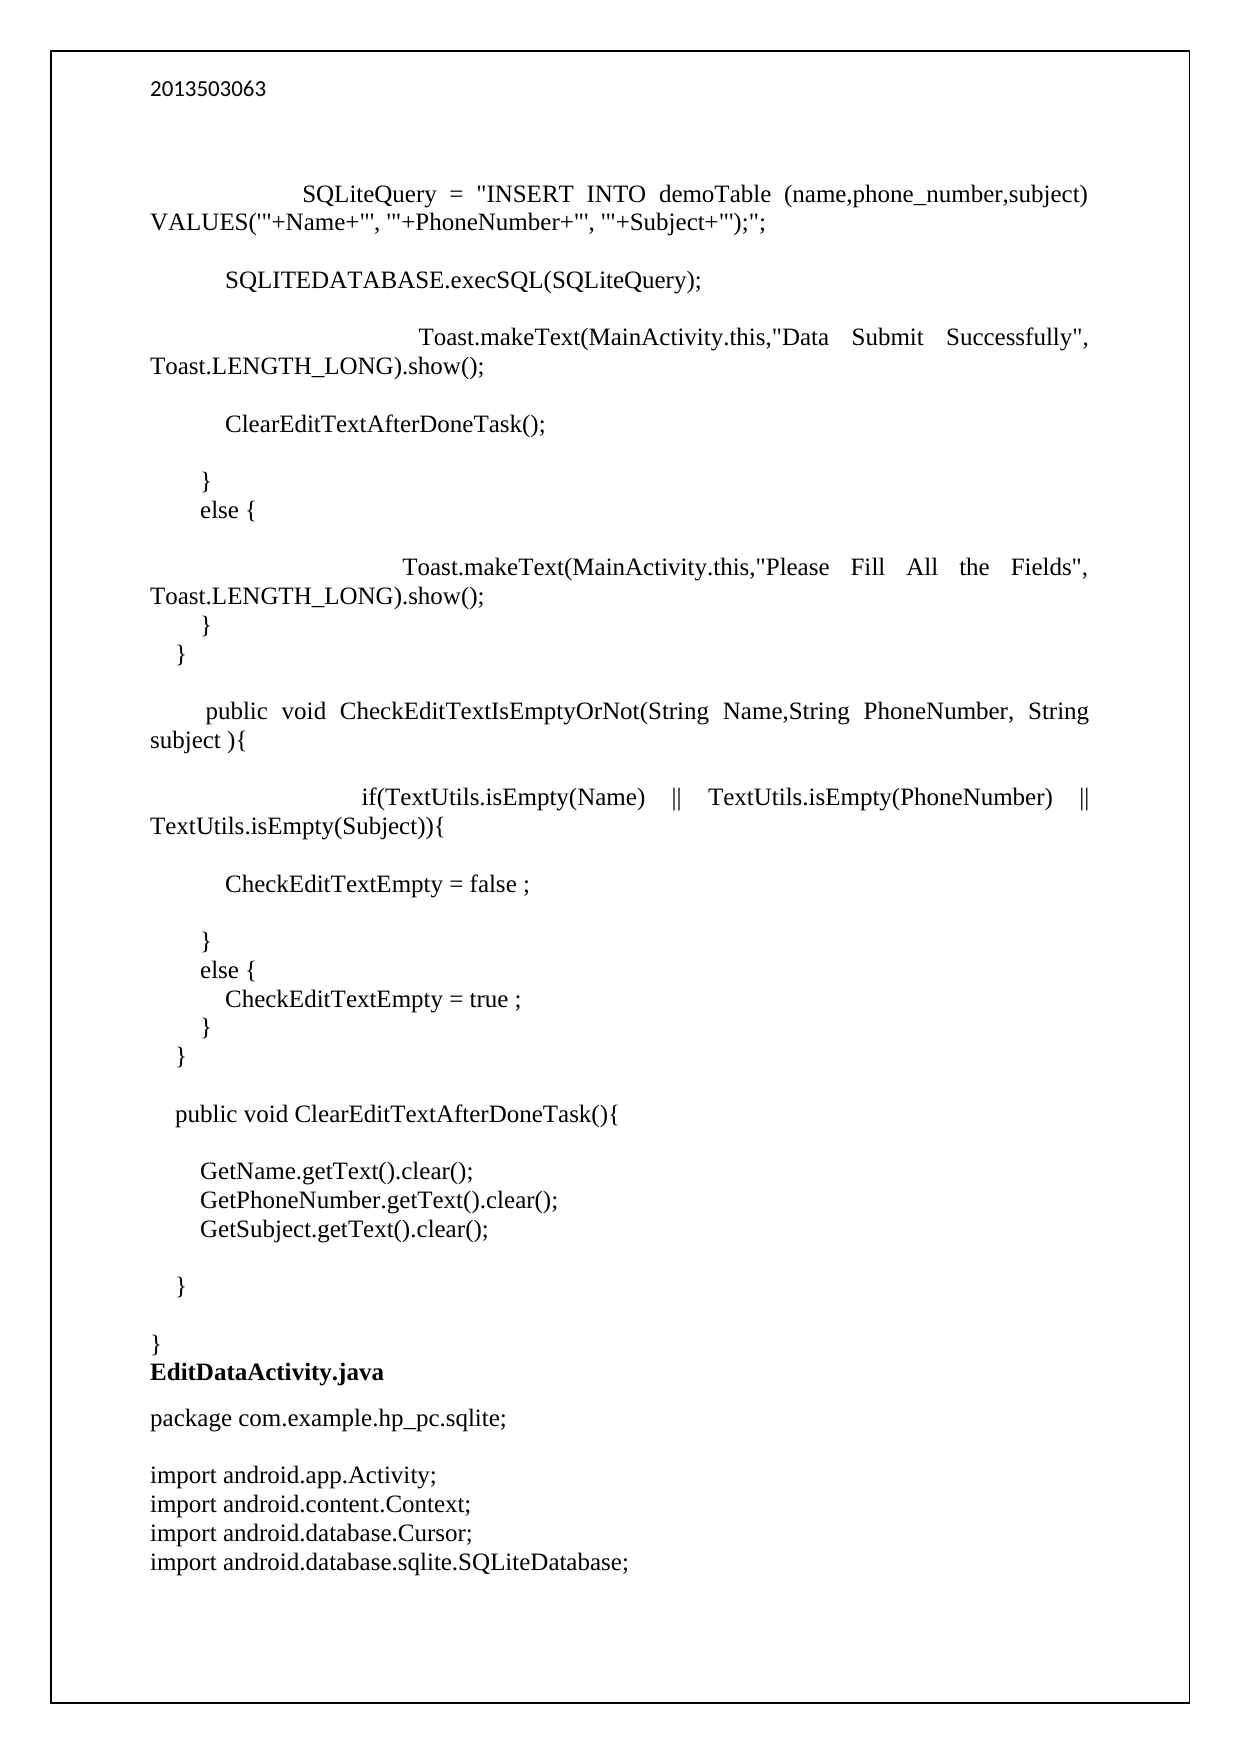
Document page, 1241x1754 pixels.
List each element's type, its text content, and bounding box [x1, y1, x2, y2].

text } [150, 1041, 1090, 1070]
text } [150, 639, 1090, 667]
text package com.example.hp_pc.sqlite; [150, 1403, 1090, 1432]
text EditDataActivity.java [150, 1357, 1090, 1386]
text } [150, 926, 1090, 955]
text Toast.makeText(MainActivity.this,"Please Fill All the Fields", Toast.LENGTH_LONG).show(); [150, 552, 1090, 610]
text else { [150, 955, 1090, 984]
text import android.database.Cursor; [150, 1518, 1090, 1547]
text } [150, 1329, 1090, 1357]
text import android.app.Activity; [150, 1460, 1090, 1489]
text } [150, 1012, 1090, 1041]
text GetSubject.getText().clear(); [150, 1214, 1090, 1242]
text } [150, 1271, 1090, 1300]
text if(TextUtils.isEmpty(Name) || TextUtils.isEmpty(PhoneNumber) || TextUtils.isEmpty(Subject)){ [150, 782, 1090, 840]
text CheckEditTextEmpty = false ; [150, 869, 1090, 897]
text import android.content.Context; [150, 1489, 1090, 1518]
text public void ClearEditTextAfterDoneTask(){ [150, 1099, 1090, 1127]
text } [150, 610, 1090, 639]
text public void CheckEditTextIsEmptyOrNot(String Name,String PhoneNumber, String subject ){ [150, 696, 1090, 754]
text import android.database.sqlite.SQLiteDatabase; [150, 1547, 1090, 1575]
text } [150, 466, 1090, 495]
text GetPhoneNumber.getText().clear(); [150, 1185, 1090, 1214]
text GetName.getText().clear(); [150, 1156, 1090, 1185]
text SQLiteQuery = "INSERT INTO demoTable (name,phone_number,subject) VALUES('"+Name+"', '"+PhoneNumber+"', '"+Subject+"');"; [150, 179, 1090, 236]
text SQLITEDATABASE.execSQL(SQLiteQuery); [150, 265, 1090, 294]
text Toast.makeText(MainActivity.this,"Data Submit Successfully", Toast.LENGTH_LONG).show(); [150, 322, 1090, 380]
text ClearEditTextAfterDoneTask(); [150, 409, 1090, 437]
text CheckEditTextEmpty = true ; [150, 984, 1090, 1012]
text else { [150, 495, 1090, 524]
